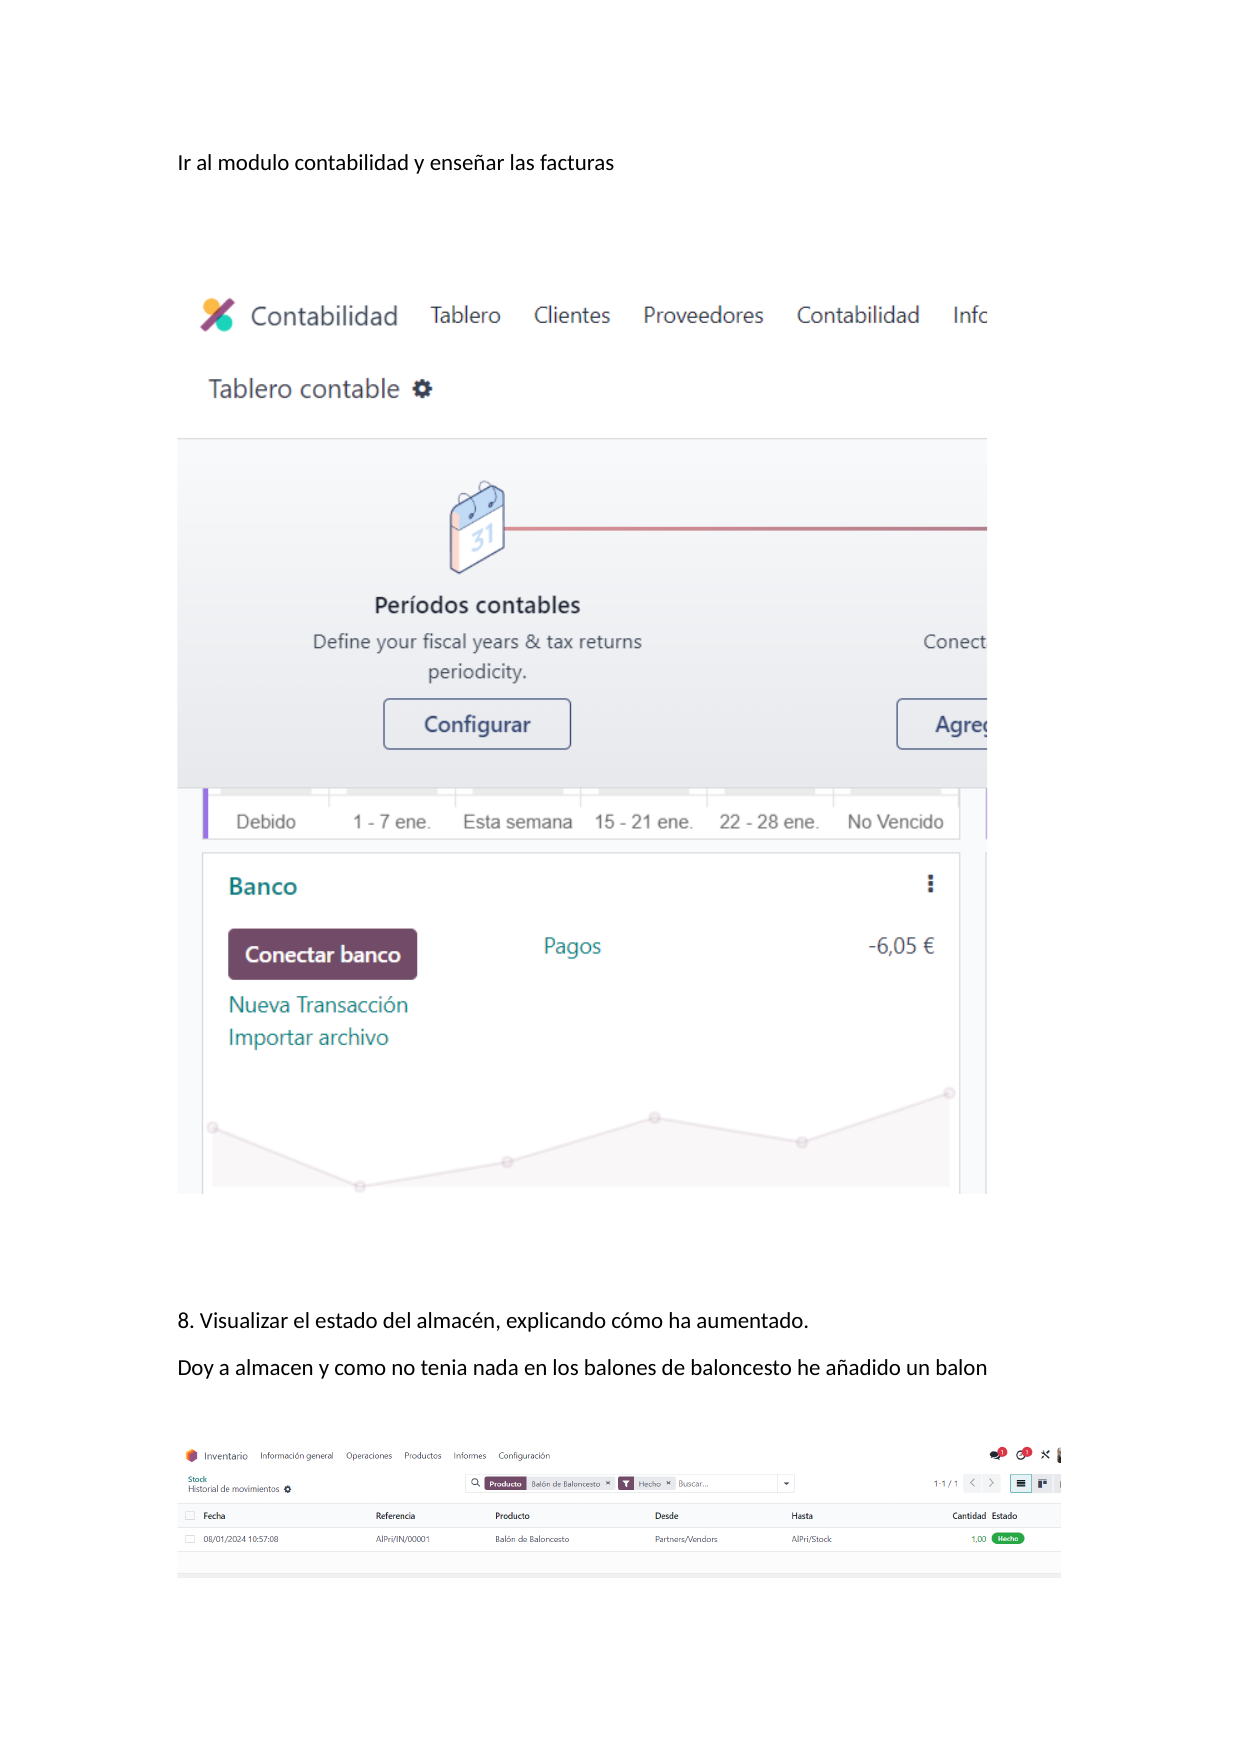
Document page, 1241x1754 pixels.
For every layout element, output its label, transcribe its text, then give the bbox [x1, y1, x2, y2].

picture [177, 1446, 1061, 1578]
text Doy a almacen y como no tenia nada en los balones de baloncesto he añadido un balon [177, 1353, 1063, 1381]
picture [177, 288, 988, 1194]
text Ir al modulo contabilidad y enseñar las facturas [177, 148, 1063, 176]
text 8. Visualizar el estado del almacén, explicando cómo ha aumentado. [177, 1306, 1063, 1334]
